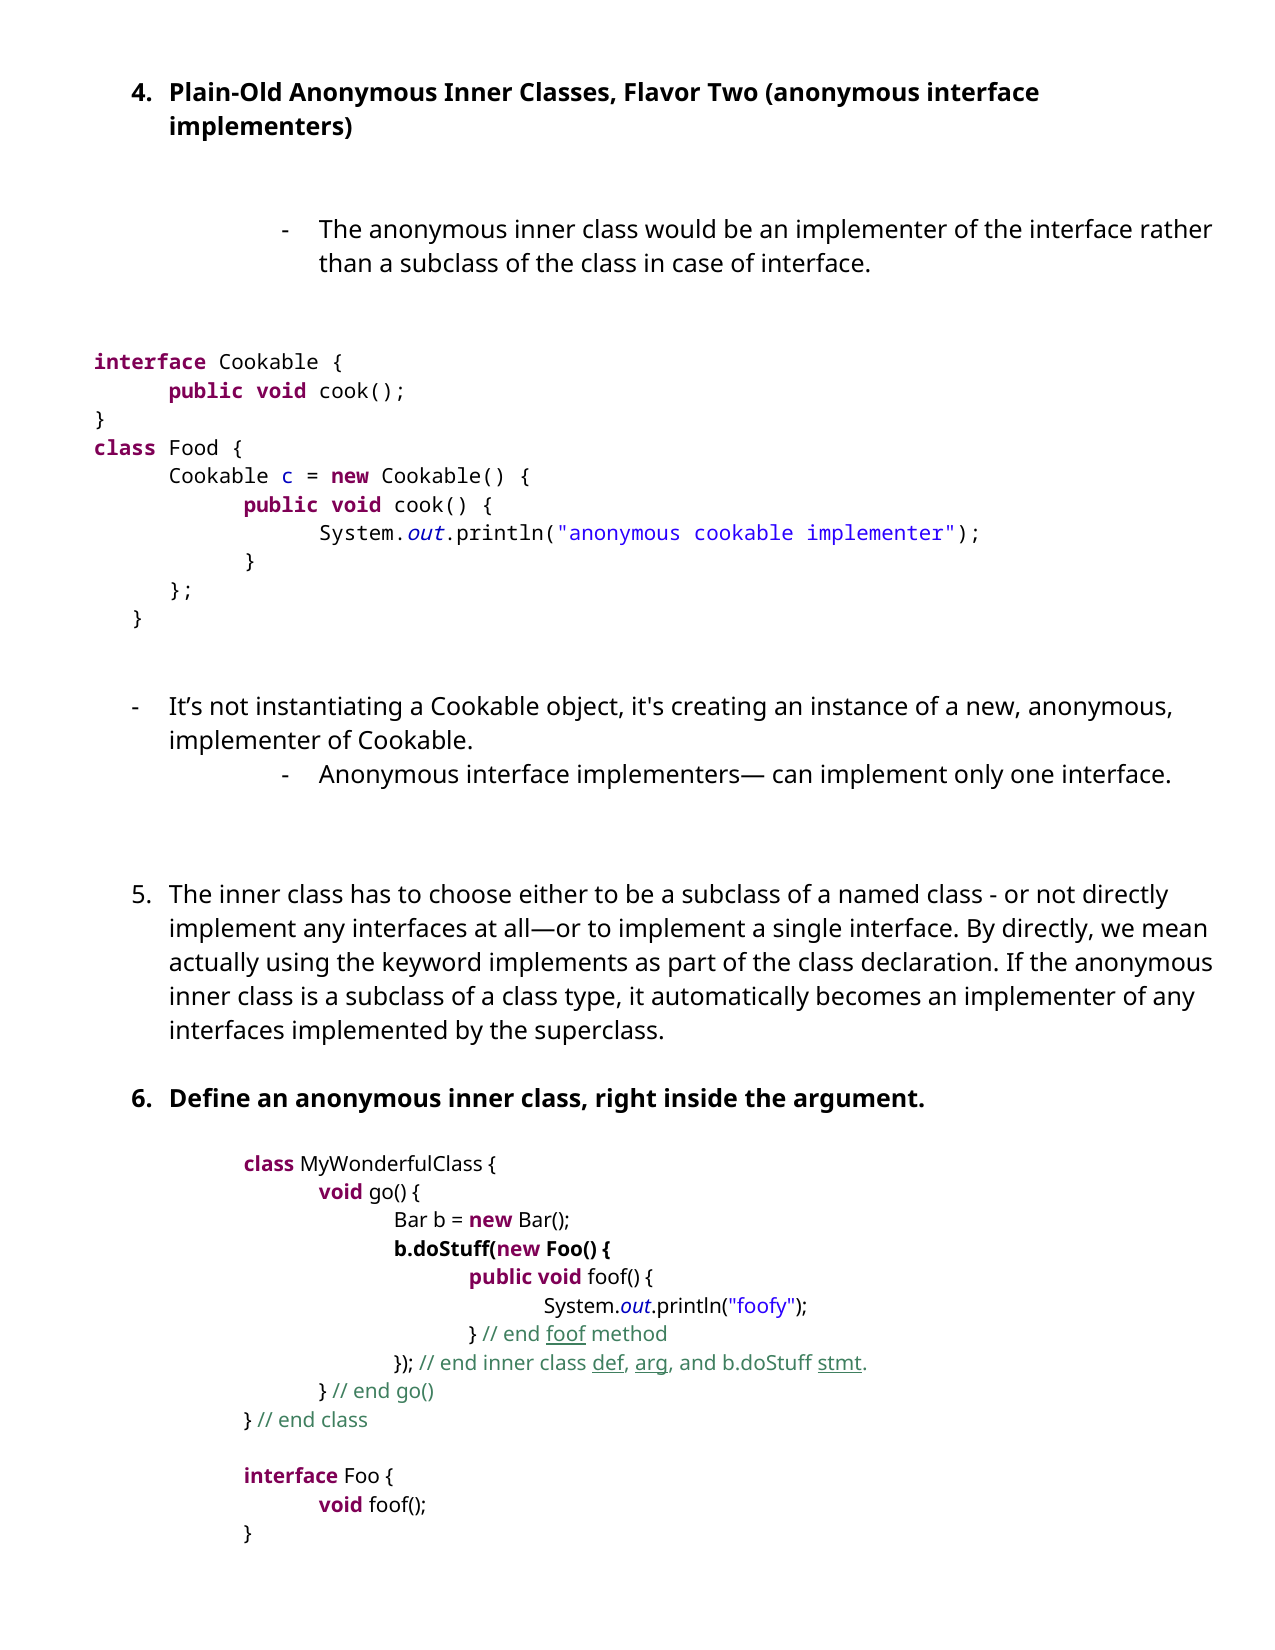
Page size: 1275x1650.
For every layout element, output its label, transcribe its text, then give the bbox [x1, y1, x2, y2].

text } // end foof method [244, 1319, 1219, 1348]
text }; [94, 575, 1219, 603]
text void go() { [244, 1177, 1219, 1206]
text } [244, 1518, 1219, 1547]
text } // end class [244, 1405, 1219, 1433]
text Cookable c = new Cookable() { [94, 461, 1219, 490]
list It’s not instantiating a Cookable object, it's creating an instance of a new, anonymous, implementer of Cookable. [131, 689, 1219, 757]
text public void cook() { [94, 490, 1219, 518]
text public void cook(); [94, 376, 1219, 404]
list Plain-Old Anonymous Inner Classes, Flavor Two (anonymous interface implementers) [131, 75, 1219, 143]
text class Food { [94, 433, 1219, 461]
list Anonymous interface implementers— can implement only one interface. [281, 757, 1219, 791]
text void foof(); [244, 1490, 1219, 1518]
text System.out.println("foofy"); [244, 1291, 1219, 1319]
text Bar b = new Bar(); [244, 1206, 1219, 1234]
text b.doStuff(new Foo() { [244, 1234, 1219, 1262]
text } [94, 404, 1219, 433]
text } [131, 603, 1219, 632]
text } [94, 547, 1219, 575]
list The anonymous inner class would be an implementer of the interface rather than a subclass of the class in case of interface. [281, 211, 1219, 279]
text } // end go() [244, 1376, 1219, 1405]
text System.out.println("anonymous cookable implementer"); [94, 518, 1219, 547]
text interface Foo { [244, 1462, 1219, 1490]
text public void foof() { [244, 1262, 1219, 1291]
text }); // end inner class def, arg, and b.doStuff stmt. [244, 1348, 1219, 1376]
text interface Cookable { [94, 347, 1219, 376]
text class MyWonderfulClass { [244, 1149, 1219, 1177]
list The inner class has to choose either to be a subclass of a named class - or not directly implement any interfaces at all—or to implement a single interface. By directly, we mean actually using the keyword implements as part of the class declaration. If the anonymous inner class is a subclass of a class type, it automatically becomes an implementer of any interfaces implemented by the superclass. [131, 876, 1219, 1047]
list Define an anonymous inner class, right inside the argument. [131, 1081, 1219, 1115]
